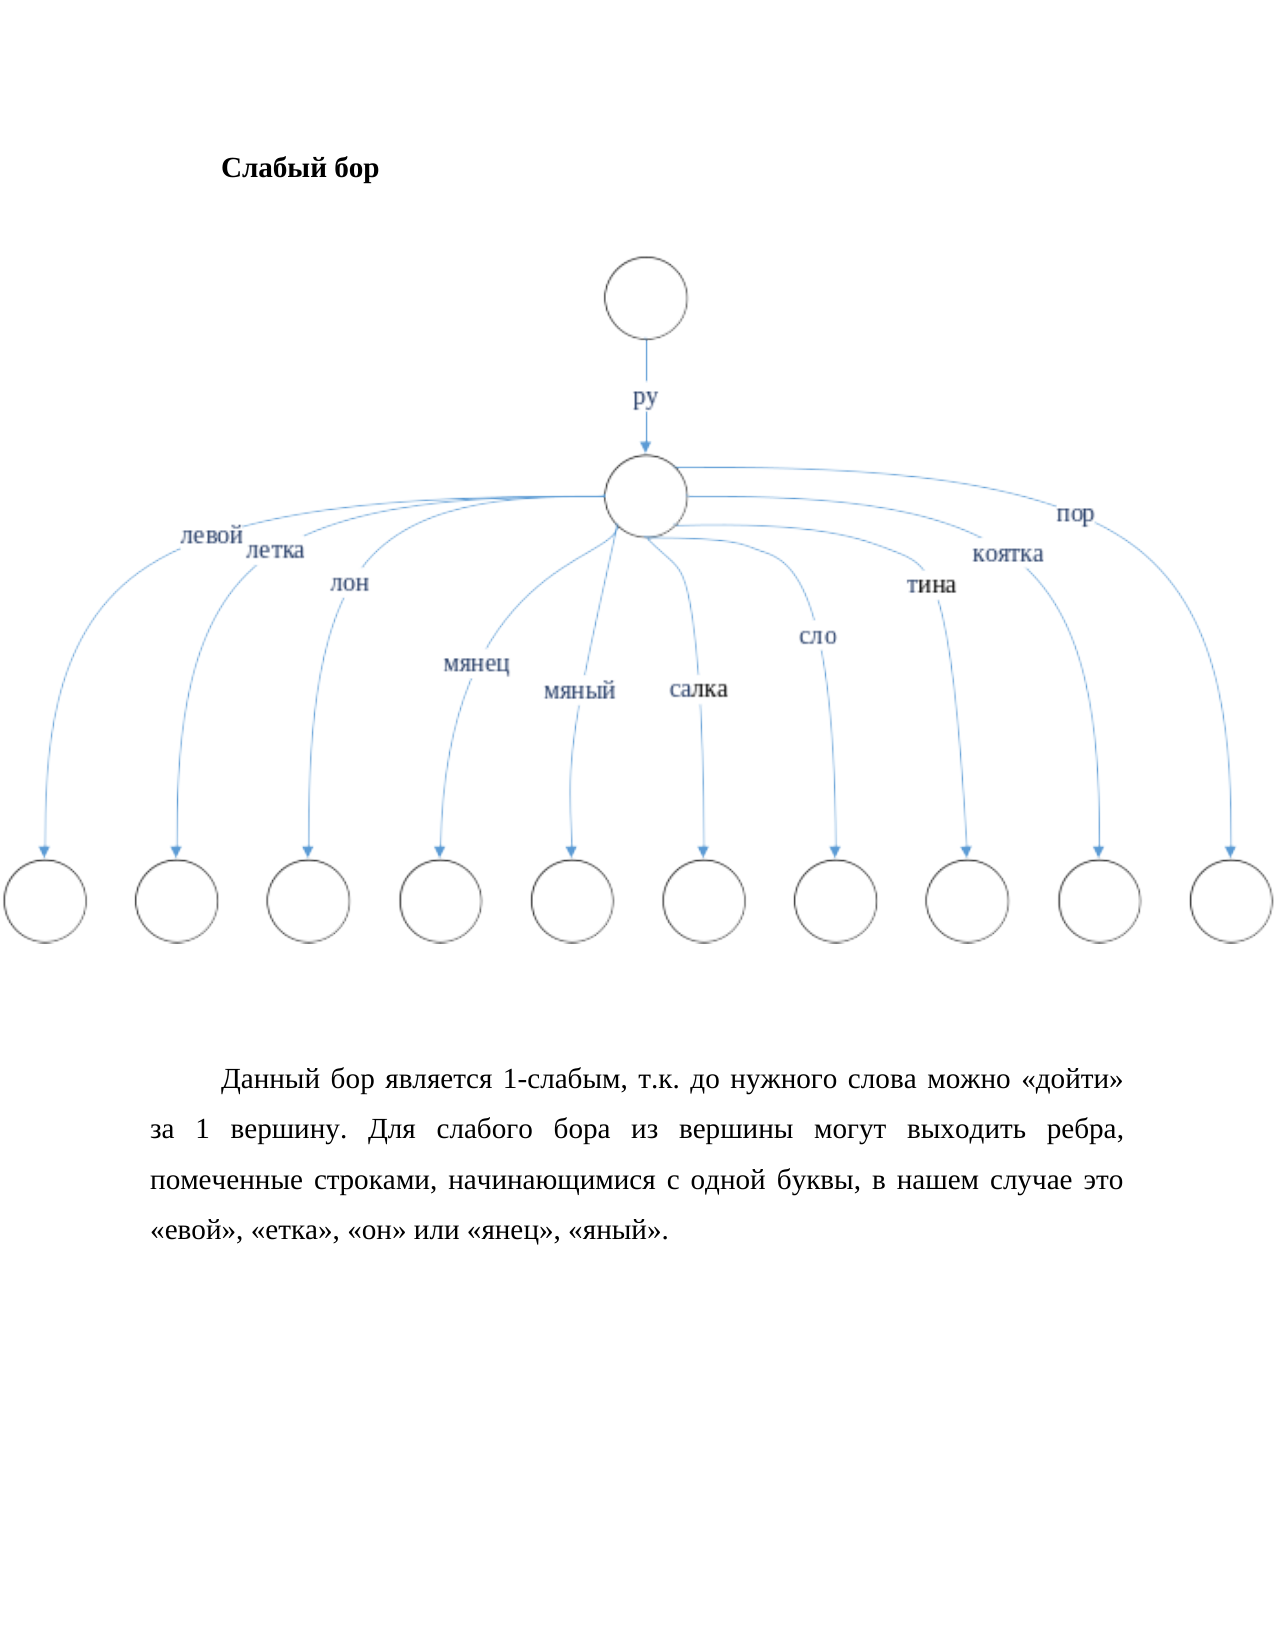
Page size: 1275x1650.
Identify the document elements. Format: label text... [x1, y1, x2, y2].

text Слабый бор [150, 150, 1125, 183]
text Данный бор является 1-слабым, т.к. до нужного слова можно «дойти» за 1 вершину. Для слабого бора из вершины могут выходить ребра, помеченные строками, начинающимися с одной буквы, в нашем случае это «евой», «етка», «он» или «янец», «яный». [150, 1061, 1125, 1246]
